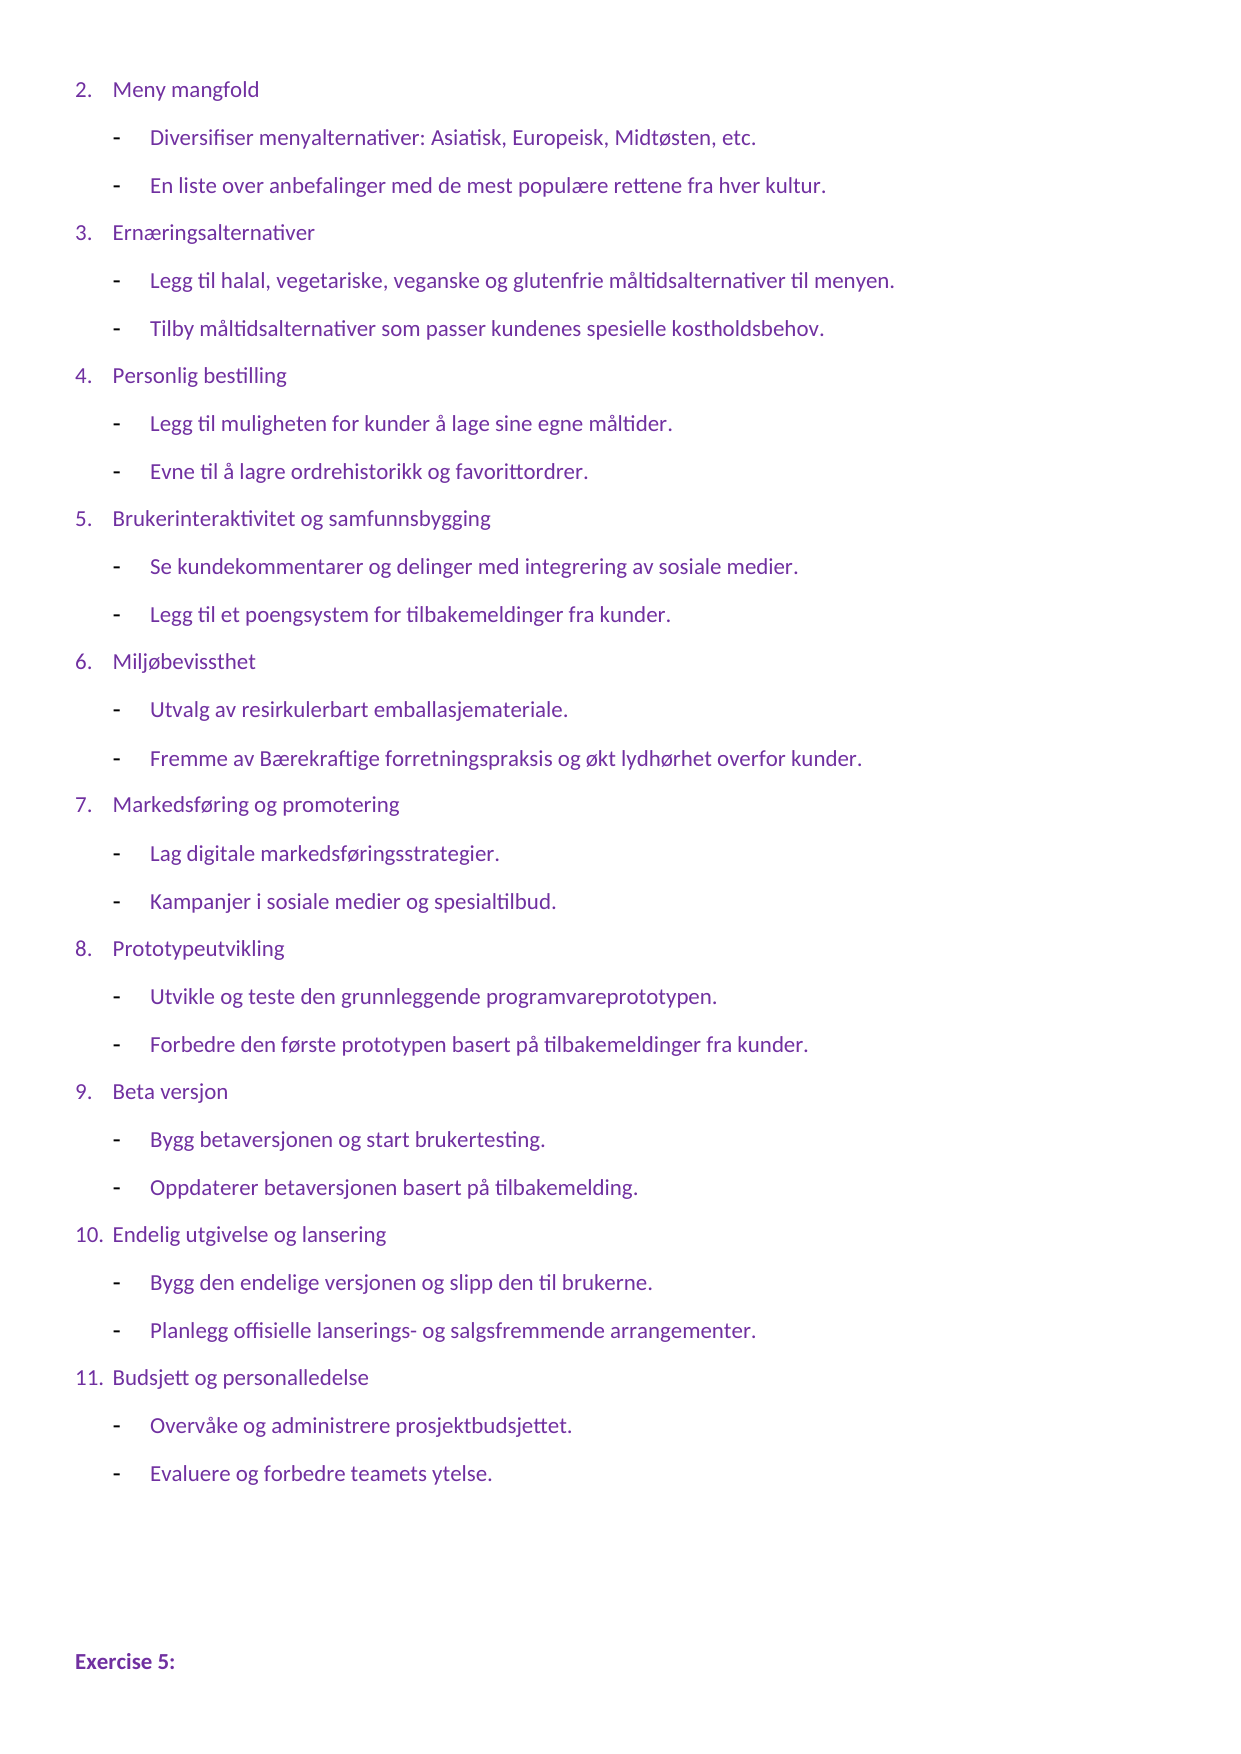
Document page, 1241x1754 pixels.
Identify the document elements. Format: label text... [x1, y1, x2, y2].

list Evaluere og forbedre teamets ytelse. [112, 1458, 1165, 1487]
list Kampanjer i sosiale medier og spesialtilbud. [112, 886, 1165, 915]
list Legg til et poengsystem for tilbakemeldinger fra kunder. [112, 599, 1165, 628]
list Endelig utgivelse og lansering [75, 1220, 1165, 1248]
list Evne til å lagre ordrehistorikk og favorittordrer. [112, 456, 1165, 485]
list Miljøbevissthet [75, 647, 1165, 676]
list Tilby måltidsalternativer som passer kundenes spesielle kostholdsbehov. [112, 313, 1165, 342]
list Diversifiser menyalternativer: Asiatisk, Europeisk, Midtøsten, etc. [112, 122, 1165, 151]
list Se kundekommentarer og delinger med integrering av sosiale medier. [112, 551, 1165, 580]
list Budsjett og personalledelse [75, 1363, 1165, 1391]
list Utvalg av resirkulerbart emballasjemateriale. [112, 694, 1165, 723]
list Markedsføring og promotering [75, 791, 1165, 819]
list Meny mangfold [75, 75, 1165, 103]
list Planlegg offisielle lanserings- og salgsfremmende arrangementer. [112, 1315, 1165, 1344]
text Exercise 5: [75, 1647, 1165, 1675]
list Oppdaterer betaversjonen basert på tilbakemelding. [112, 1172, 1165, 1201]
list Brukerinteraktivitet og samfunnsbygging [75, 504, 1165, 532]
list Overvåke og administrere prosjektbudsjettet. [112, 1410, 1165, 1439]
list Utvikle og teste den grunnleggende programvareprototypen. [112, 981, 1165, 1010]
list Legg til muligheten for kunder å lage sine egne måltider. [112, 408, 1165, 437]
list Beta versjon [75, 1077, 1165, 1105]
list Bygg betaversjonen og start brukertesting. [112, 1124, 1165, 1153]
list Bygg den endelige versjonen og slipp den til brukerne. [112, 1267, 1165, 1296]
list Legg til halal, vegetariske, veganske og glutenfrie måltidsalternativer til menyen. [112, 265, 1165, 294]
list Lag digitale markedsføringsstrategier. [112, 837, 1165, 867]
list Personlig bestilling [75, 361, 1165, 389]
list Ernæringsalternativer [75, 218, 1165, 246]
list Prototypeutvikling [75, 934, 1165, 962]
list Forbedre den første prototypen basert på tilbakemeldinger fra kunder. [112, 1029, 1165, 1058]
list En liste over anbefalinger med de mest populære rettene fra hver kultur. [112, 170, 1165, 199]
list Fremme av Bærekraftige forretningspraksis og økt lydhørhet overfor kunder. [112, 742, 1165, 772]
